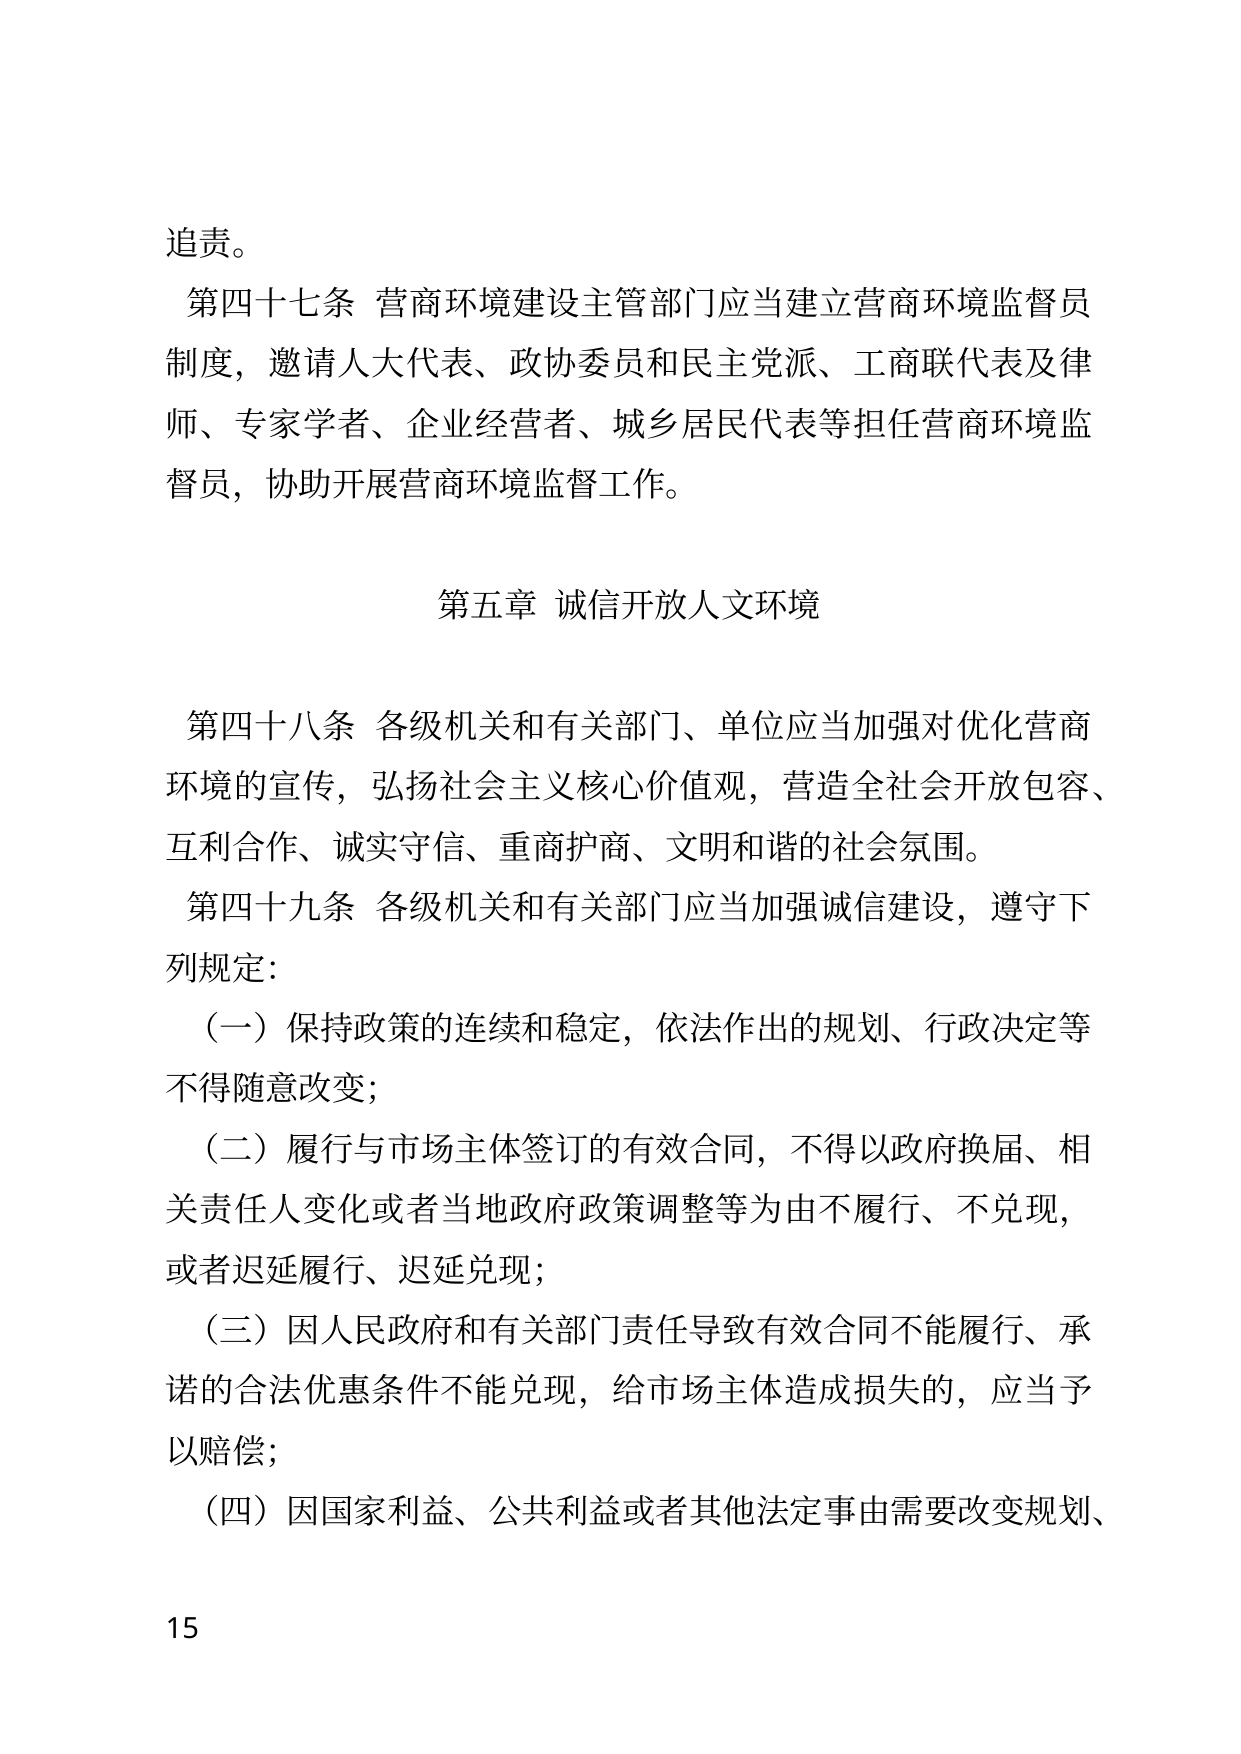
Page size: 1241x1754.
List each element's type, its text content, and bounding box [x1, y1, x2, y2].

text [165, 207, 1093, 267]
text 第四十八条 各级机关和有关部门、单位应当加强对优化营商环境的宣传，弘扬社会主义核心价值观，营造全社会开放包容、互利合作、诚实守信、重商护商、文明和谐的社会氛围。 [165, 690, 1093, 871]
text （二）履行与市场主体签订的有效合同，不得以政府换届、相关责任人变化或者当地政府政策调整等为由不履行、不兑现，或者迟延履行、迟延兑现； [165, 1113, 1093, 1294]
text 第五章 诚信开放人文环境 [165, 569, 1093, 629]
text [165, 1475, 1093, 1536]
text 第四十七条 营商环境建设主管部门应当建立营商环境监督员制度，邀请人大代表、政协委员和民主党派、工商联代表及律师、专家学者、企业经营者、城乡居民代表等担任营商环境监督员，协助开展营商环境监督工作。 [165, 267, 1093, 509]
text （一）保持政策的连续和稳定，依法作出的规划、行政决定等不得随意改变； [165, 992, 1093, 1113]
text （三）因人民政府和有关部门责任导致有效合同不能履行、承诺的合法优惠条件不能兑现，给市场主体造成损失的，应当予以赔偿； [165, 1294, 1093, 1475]
text 第四十九条 各级机关和有关部门应当加强诚信建设，遵守下列规定： [165, 871, 1093, 992]
